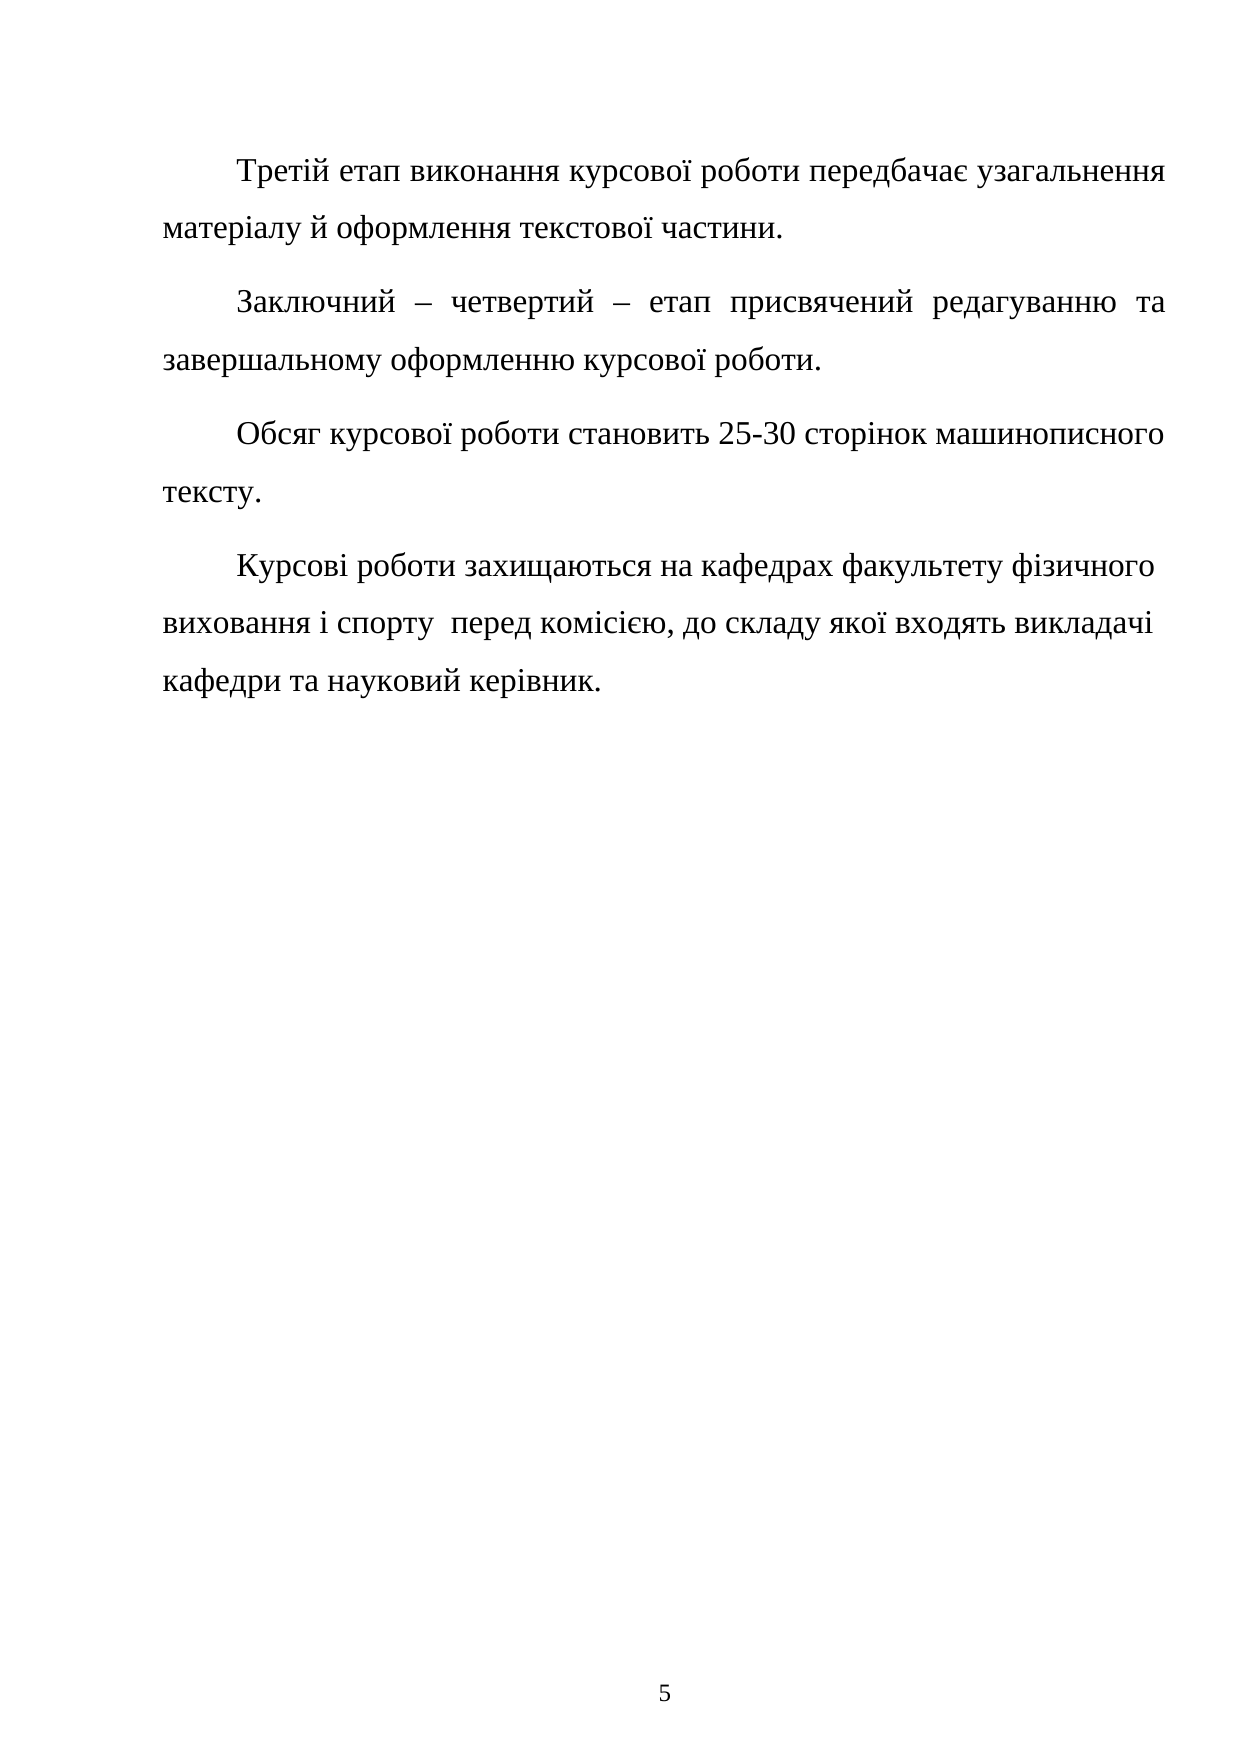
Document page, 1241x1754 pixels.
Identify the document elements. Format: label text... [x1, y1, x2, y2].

text Курсові роботи захищаються на кафедрах факультету фізичного виховання і спорту перед комісією, до складу якої входять викладачі кафедри та науковий керівник. [162, 545, 1167, 698]
text Обсяг курсової роботи становить 25-30 сторінок машинописного тексту. [162, 413, 1167, 509]
text Третій етап виконання курсової роботи передбачає узагальнення матеріалу й оформлення текстової частини. [162, 150, 1167, 246]
text Заключний – четвертий – етап присвячений редагуванню та завершальному оформленню курсової роботи. [162, 282, 1167, 377]
